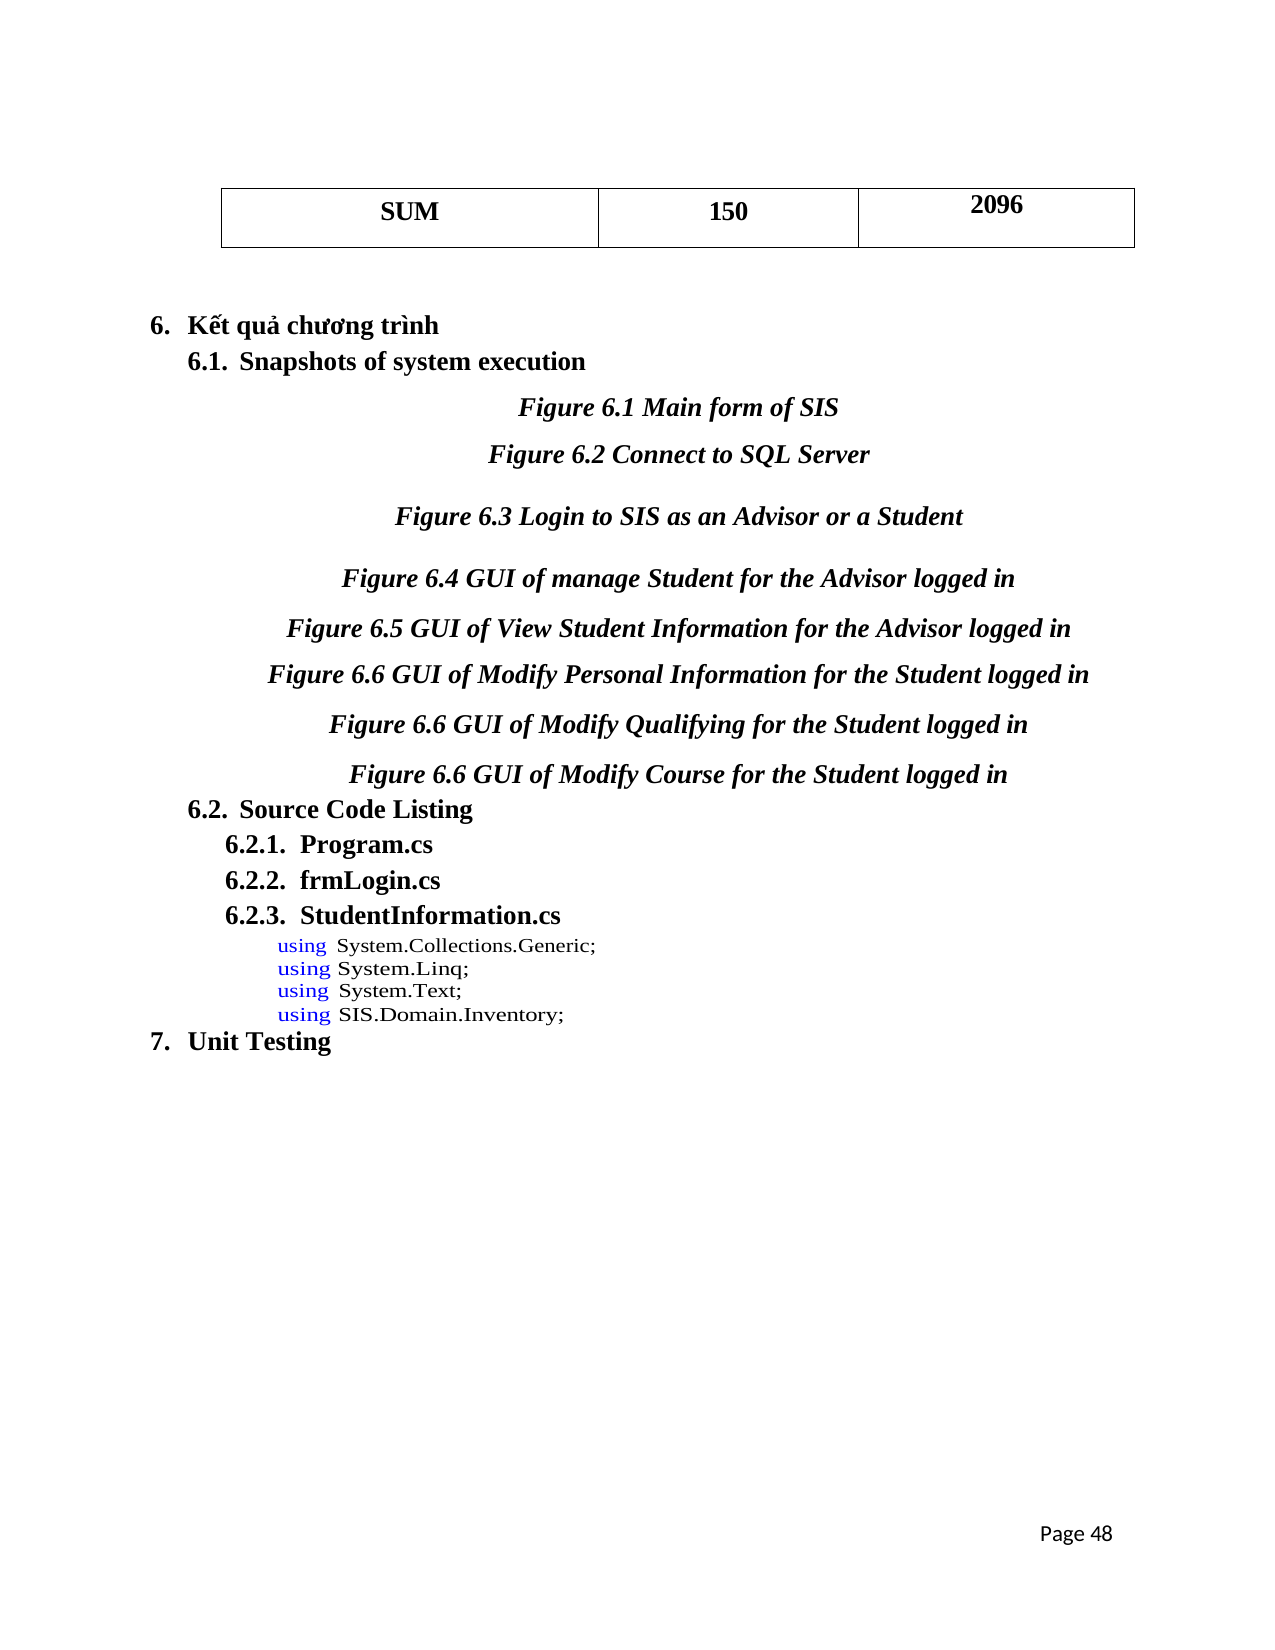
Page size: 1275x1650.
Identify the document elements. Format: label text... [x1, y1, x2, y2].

text Figure 6.6 GUI of Modify Personal Information for the Student logged in [137, 658, 1220, 689]
subtitle Source Code Listing [187, 793, 1244, 824]
text using System.Collections.Generic; using System.Linq; [277, 934, 650, 979]
table_header 150 [599, 189, 858, 247]
subtitle Unit Testing [150, 1025, 1244, 1056]
text Figure 6.5 GUI of View Student Information for the Advisor logged in [137, 612, 1220, 643]
text Figure 6.4 GUI of manage Student for the Advisor logged in [137, 562, 1220, 593]
text Figure 6.3 Login to SIS as an Advisor or a Student [358, 500, 999, 531]
subtitle StudentInformation.cs [225, 899, 1244, 930]
text Figure 6.1 Main form of SIS [137, 391, 1220, 422]
subtitle Program.cs [225, 828, 1244, 859]
subtitle frmLogin.cs [225, 864, 1244, 895]
text Figure 6.6 GUI of Modify Course for the Student logged in [137, 758, 1220, 789]
subtitle Snapshots of system execution [187, 344, 1244, 376]
text Figure 6.6 GUI of Modify Qualifying for the Student logged in [137, 708, 1220, 739]
text Figure 6.2 Connect to SQL Server [459, 438, 898, 469]
text using System.Text; [277, 979, 1244, 1002]
subtitle Kết quả chương trình [150, 309, 1244, 340]
table_header SUM [222, 189, 598, 247]
table_header 2096 [859, 189, 1134, 247]
text using SIS.Domain.Inventory; [277, 1002, 1244, 1025]
